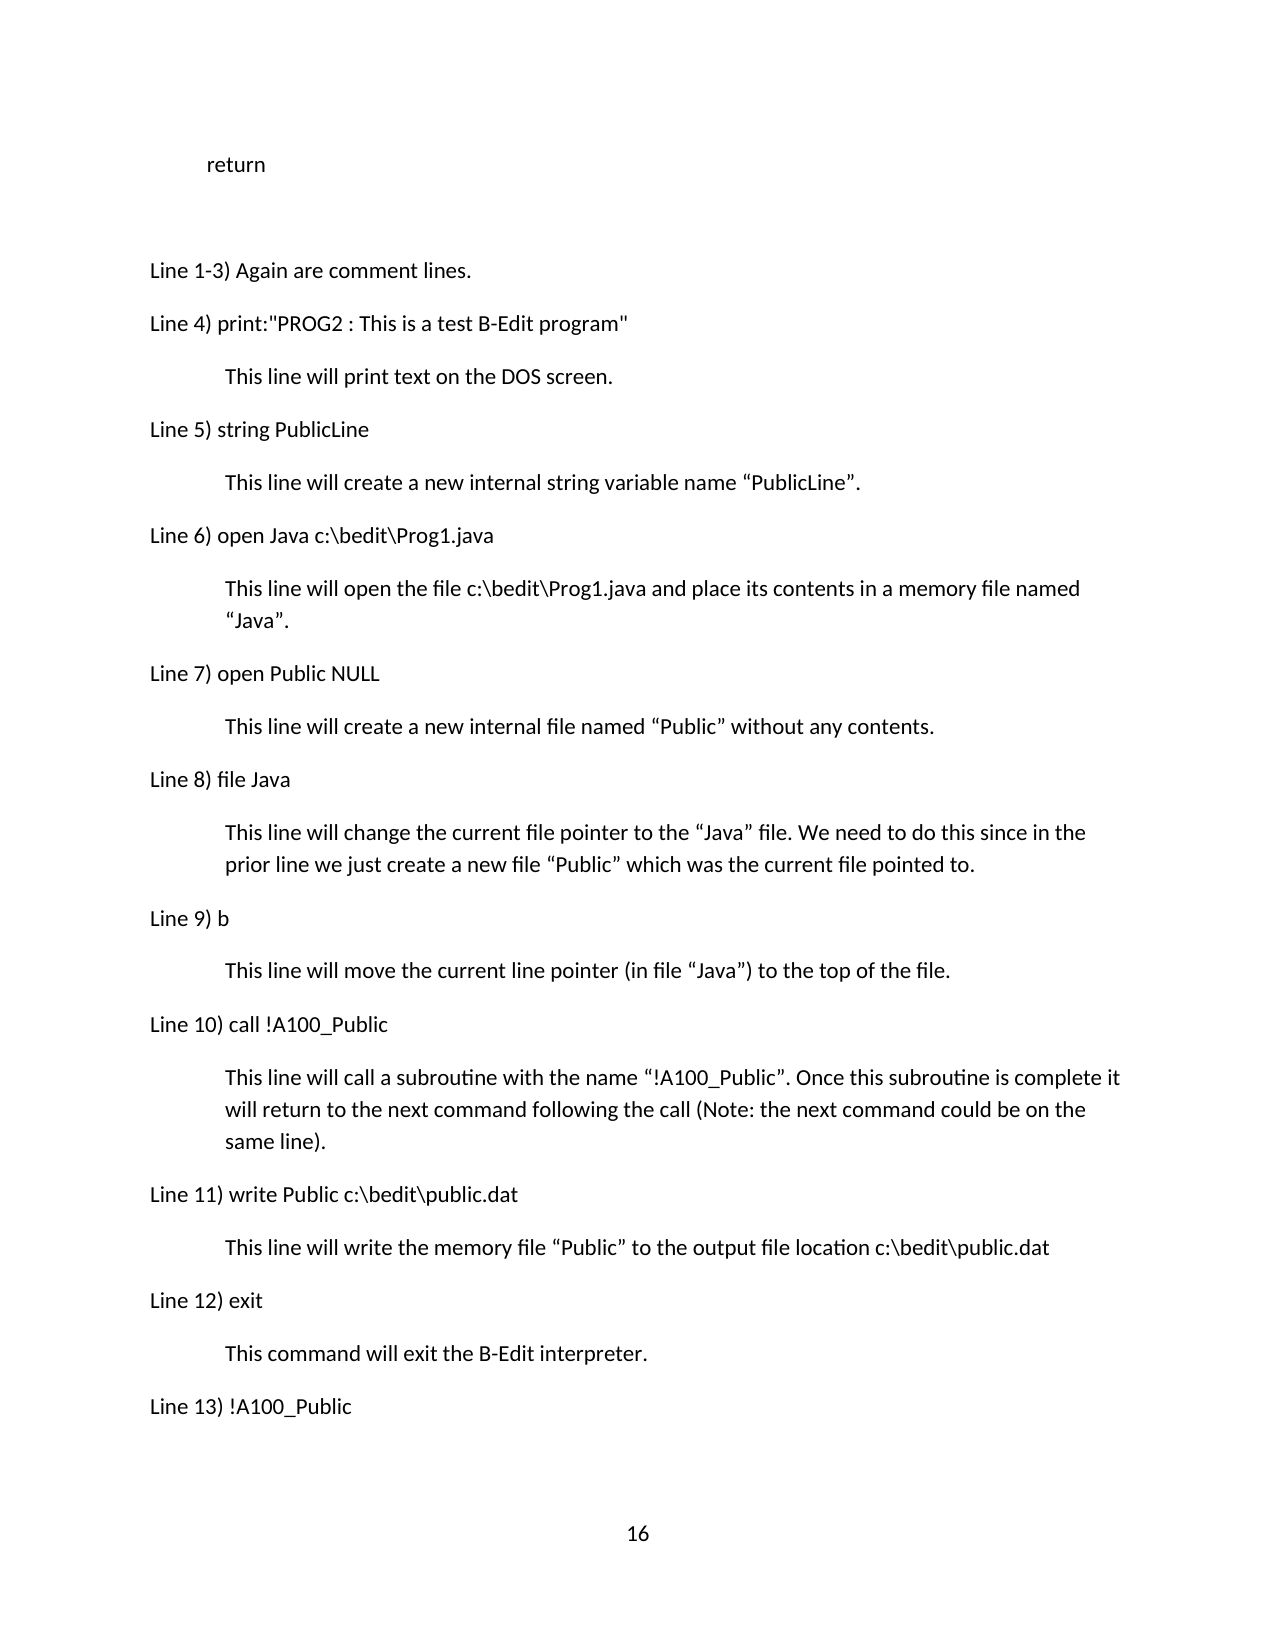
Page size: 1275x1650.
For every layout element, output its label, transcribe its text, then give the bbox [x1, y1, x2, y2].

text This line will call a subroutine with the name “!A100_Public”. Once this subroutine is complete it will return to the next command following the call (Note: the next command could be on the same line). [225, 1063, 1125, 1155]
text This line will print text on the DOS screen. [150, 362, 1125, 390]
text This line will write the memory file “Public” to the output file location c:\bedit\public.dat [150, 1233, 1125, 1261]
text Line 13) !A100_Public [150, 1392, 1125, 1420]
text Line 7) open Public NULL [150, 659, 1125, 687]
text This command will exit the B-Edit interpreter. [150, 1339, 1125, 1367]
text Line 1-3) Again are comment lines. [150, 256, 1125, 284]
text Line 5) string PublicLine [150, 415, 1125, 443]
text return [150, 150, 1125, 178]
text Line 8) file Java [150, 765, 1125, 793]
text Line 6) open Java c:\bedit\Prog1.java [150, 521, 1125, 549]
text This line will create a new internal file named “Public” without any contents. [150, 712, 1125, 740]
text This line will move the current line pointer (in file “Java”) to the top of the file. [150, 957, 1125, 985]
text Line 11) write Public c:\bedit\public.dat [150, 1180, 1125, 1208]
text This line will open the file c:\bedit\Prog1.java and place its contents in a memory file named “Java”. [225, 574, 1125, 634]
text Line 10) call !A100_Public [150, 1010, 1125, 1038]
text Line 9) b [150, 904, 1125, 932]
text This line will change the current file pointer to the “Java” file. We need to do this since in the prior line we just create a new file “Public” which was the current file pointed to. [225, 818, 1125, 879]
text This line will create a new internal string variable name “PublicLine”. [150, 468, 1125, 496]
text Line 12) exit [150, 1286, 1125, 1314]
text Line 4) print:"PROG2 : This is a test B-Edit program" [150, 309, 1125, 337]
